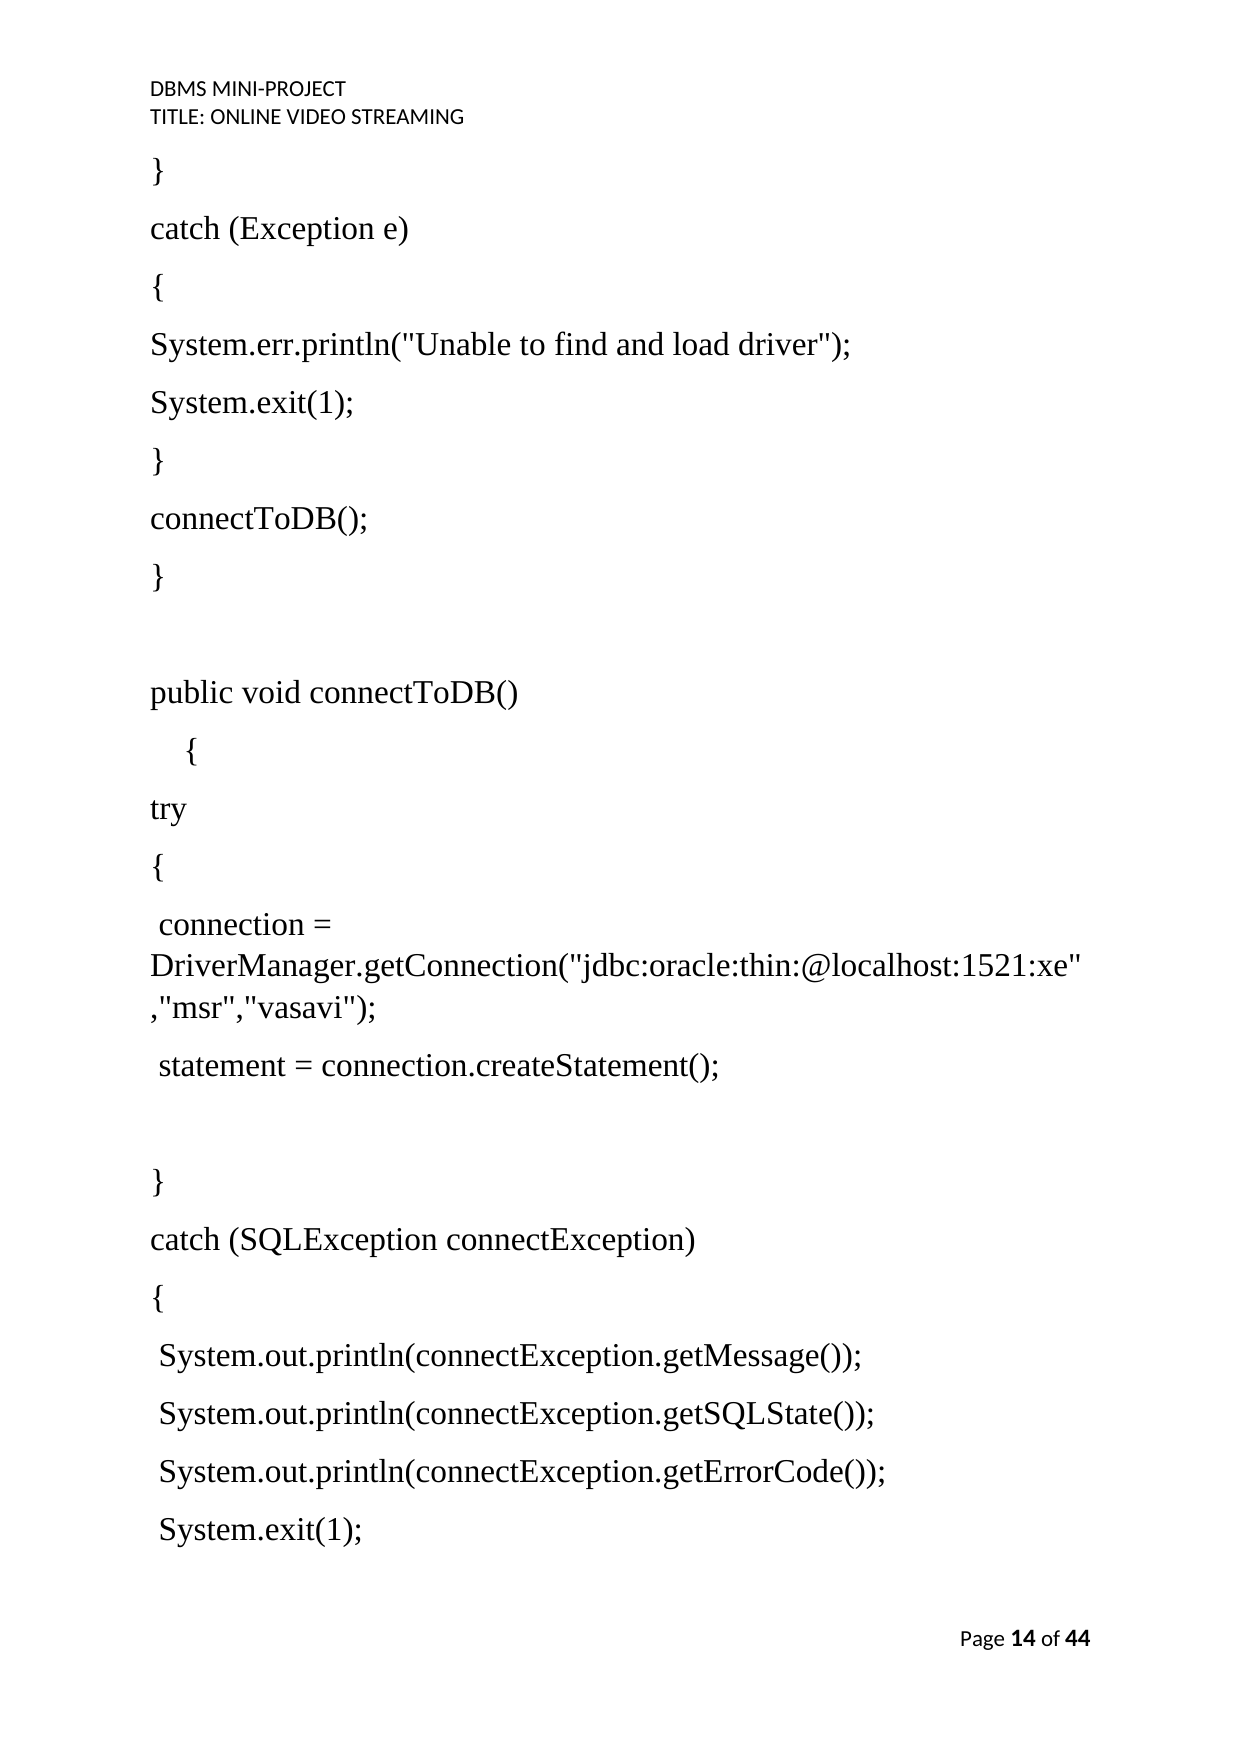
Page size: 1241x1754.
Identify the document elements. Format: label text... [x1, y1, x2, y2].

text catch (Exception e) [150, 208, 1090, 246]
text System.out.println(connectException.getMessage()); [150, 1335, 1090, 1373]
text } [150, 556, 1090, 594]
text System.exit(1); [150, 382, 1090, 420]
text } [150, 150, 1090, 188]
text { [150, 846, 1090, 884]
text connectToDB(); [150, 498, 1090, 536]
text { [150, 266, 1090, 304]
text connection = DriverManager.getConnection("jdbc:oracle:thin:@localhost:1521:xe","msr","vasavi"); [150, 904, 1090, 1025]
text try [150, 788, 1090, 827]
text statement = connection.createStatement(); [150, 1045, 1090, 1083]
text catch (SQLException connectException) [150, 1219, 1090, 1257]
text } [150, 440, 1090, 478]
text } [150, 1161, 1090, 1199]
text System.exit(1); [150, 1509, 1090, 1547]
text { [150, 1277, 1090, 1315]
text System.err.println("Unable to find and load driver"); [150, 324, 1090, 362]
text System.out.println(connectException.getSQLState()); [150, 1393, 1090, 1431]
text { [150, 730, 1090, 768]
text System.out.println(connectException.getErrorCode()); [150, 1451, 1090, 1489]
text public void connectToDB() [150, 672, 1090, 711]
